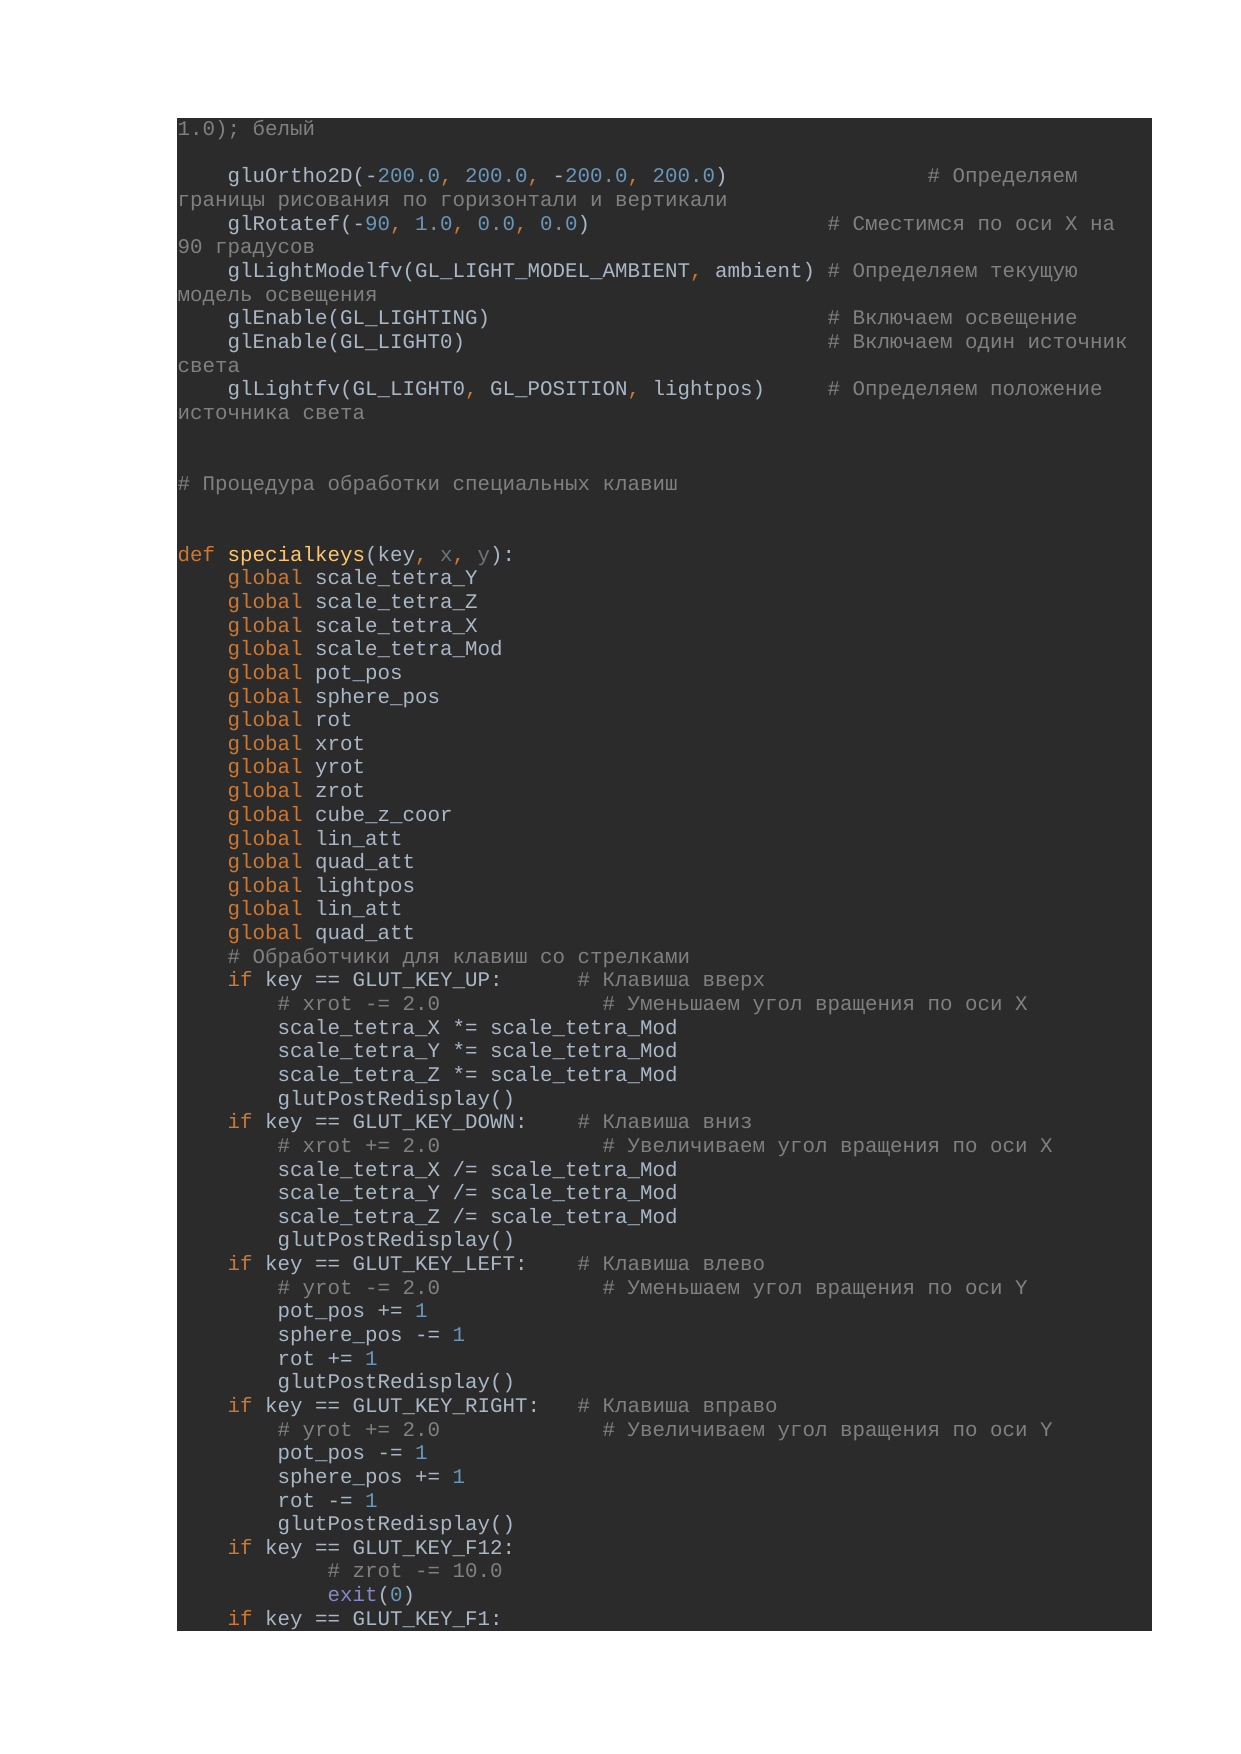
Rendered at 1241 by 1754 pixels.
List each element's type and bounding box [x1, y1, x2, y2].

text [177, 118, 1152, 1631]
